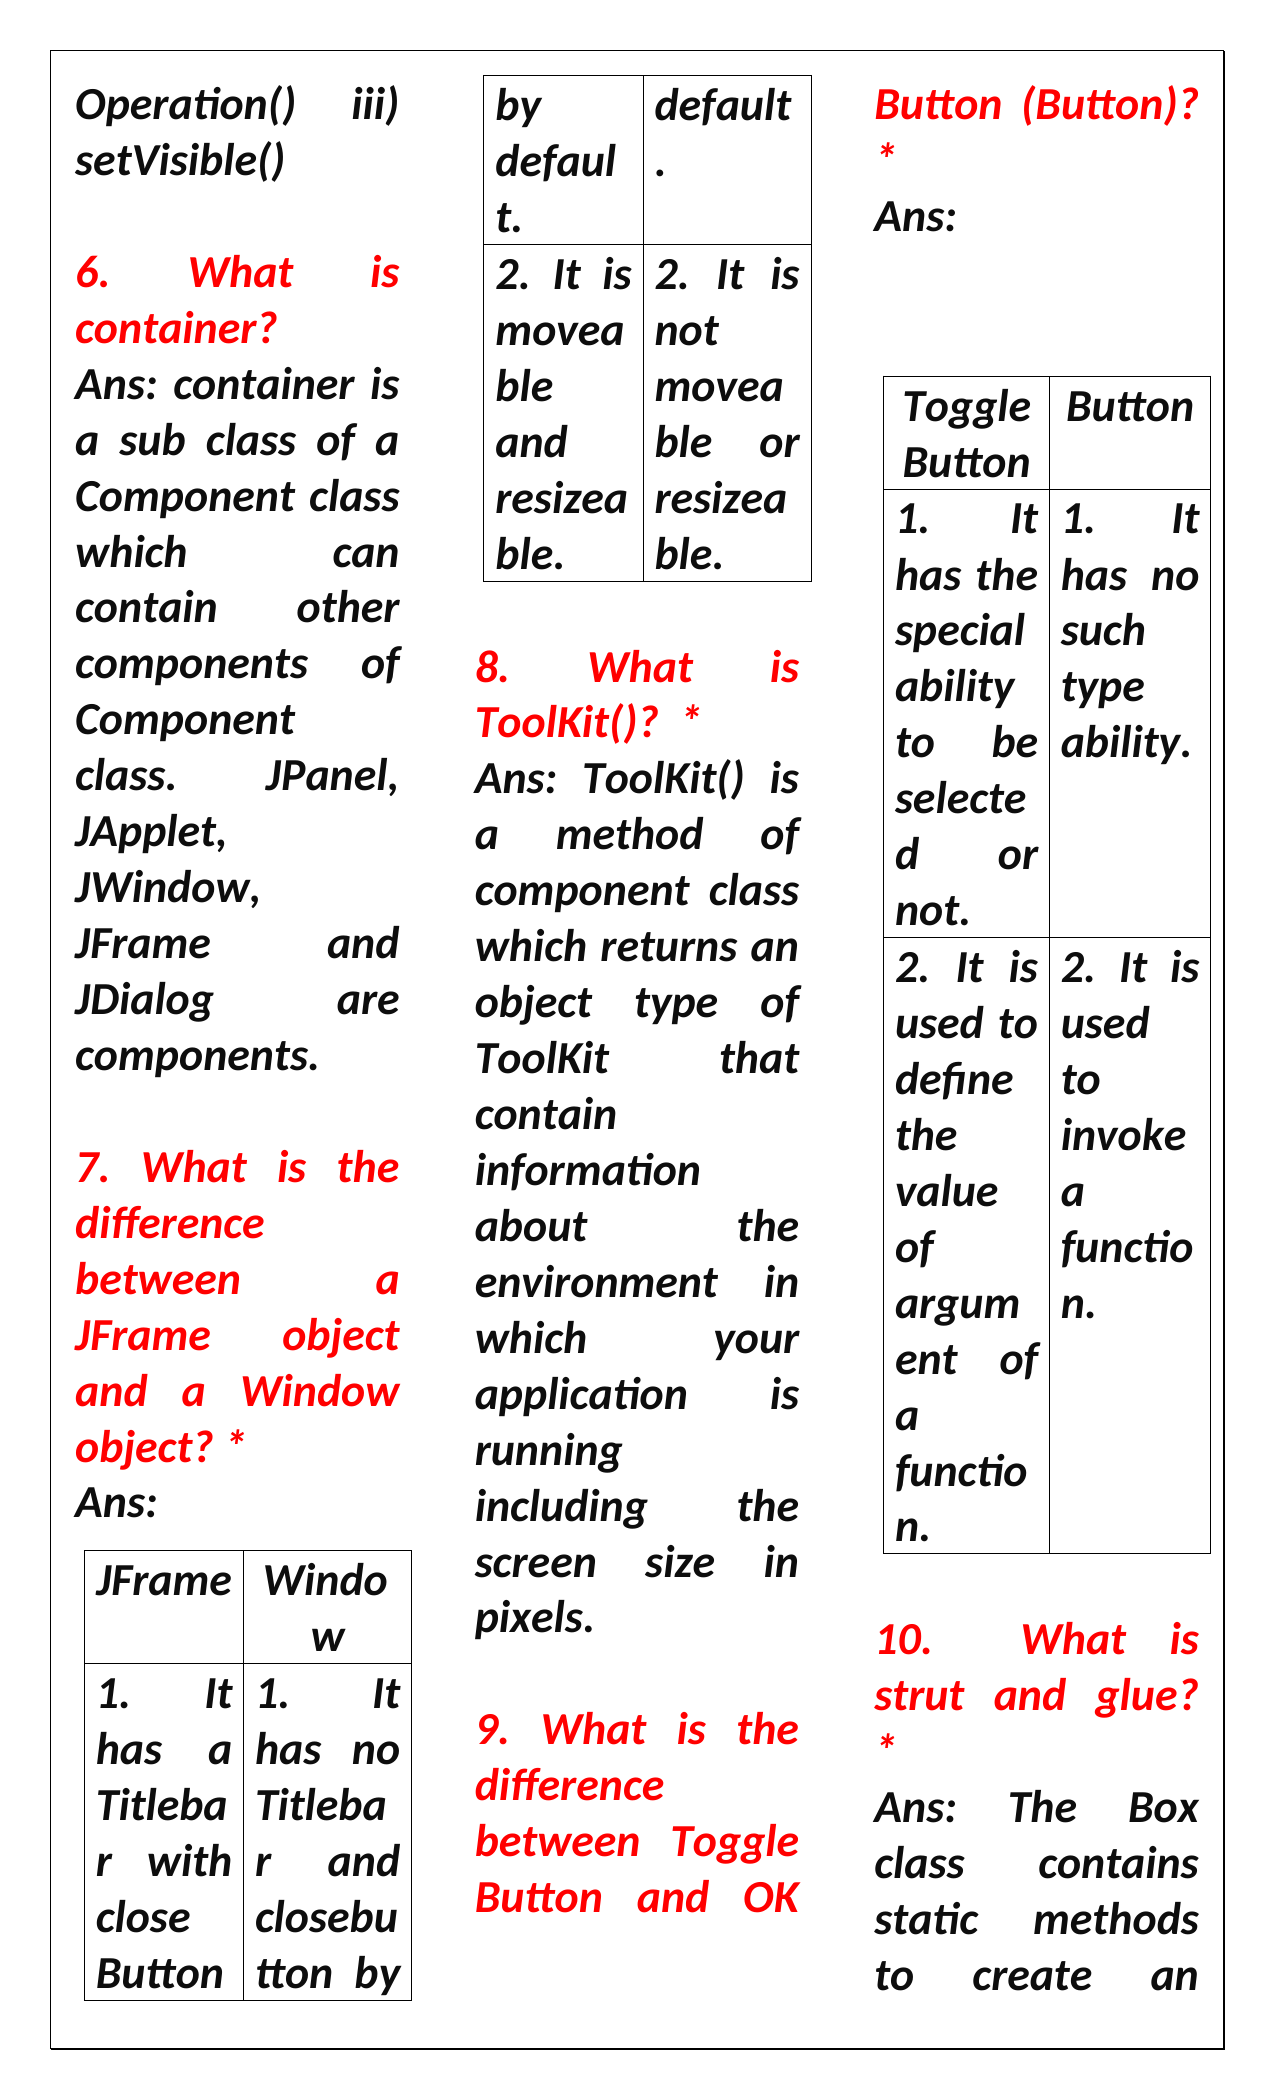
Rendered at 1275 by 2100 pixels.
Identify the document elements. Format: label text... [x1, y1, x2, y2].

text Ans: container is a sub class of a Component class which can contain other components of Component class. JPanel, JApplet, JWindow, JFrame and JDialog are components. [75, 355, 399, 1082]
text 8. What is ToolKit()? * [474, 637, 799, 749]
table_cell 1. It has a Titlebar with close Button by default. [85, 1664, 243, 2000]
text Ans: The Box class contains static methods to create an invisible component called a strut. It offers fixed-size filler area. [874, 1778, 1199, 2002]
text 9. What is the difference between Toggle Button and OK Button (Button)? * [874, 75, 1199, 187]
text Ans: The main method calls three methods. They are: i) setBounds() ii) setDefaultCloseOperation() iii) setVisible() [75, 75, 399, 187]
text Ans: [874, 187, 1199, 243]
text 6. What is container? [75, 243, 399, 355]
table_cell 2. It is used to invoke a function. [1050, 938, 1210, 1553]
table_cell 1. It has no Titlebar and closebutton by default. [244, 1664, 411, 2000]
text Ans: ToolKit() is a method of component class which returns an object type of ToolKit that contain information about the environment in which your application is running including the screen size in pixels. [474, 749, 799, 1644]
table_header Toggle Button [884, 377, 1049, 488]
table_cell 1. It has no such type ability. [1050, 490, 1210, 937]
text 9. What is the difference between Toggle Button and OK Button (Button)? * [474, 1700, 799, 1924]
table_cell 2. It is moveable and resizeable. [484, 245, 643, 581]
table_header Window [244, 1551, 411, 1663]
table_cell 1. It has the special ability to be selected or not. [884, 490, 1049, 937]
table_cell 1. It has no Titlebar and closebutton by default. [644, 76, 811, 244]
table_header Button [1050, 377, 1210, 488]
text Ans: [75, 1473, 399, 1529]
table_cell 1. It has a Titlebar with close Button by default. [484, 76, 643, 244]
table_header JFrame [85, 1551, 243, 1663]
table_cell 2. It is not moveable or resizeable. [644, 245, 811, 581]
table_cell 2. It is used to define the value of argument of a function. [884, 938, 1049, 1553]
text 10. What is strut and glue? * [874, 1610, 1199, 1778]
text 7. What is the difference between a JFrame object and a Window object? * [75, 1138, 399, 1473]
